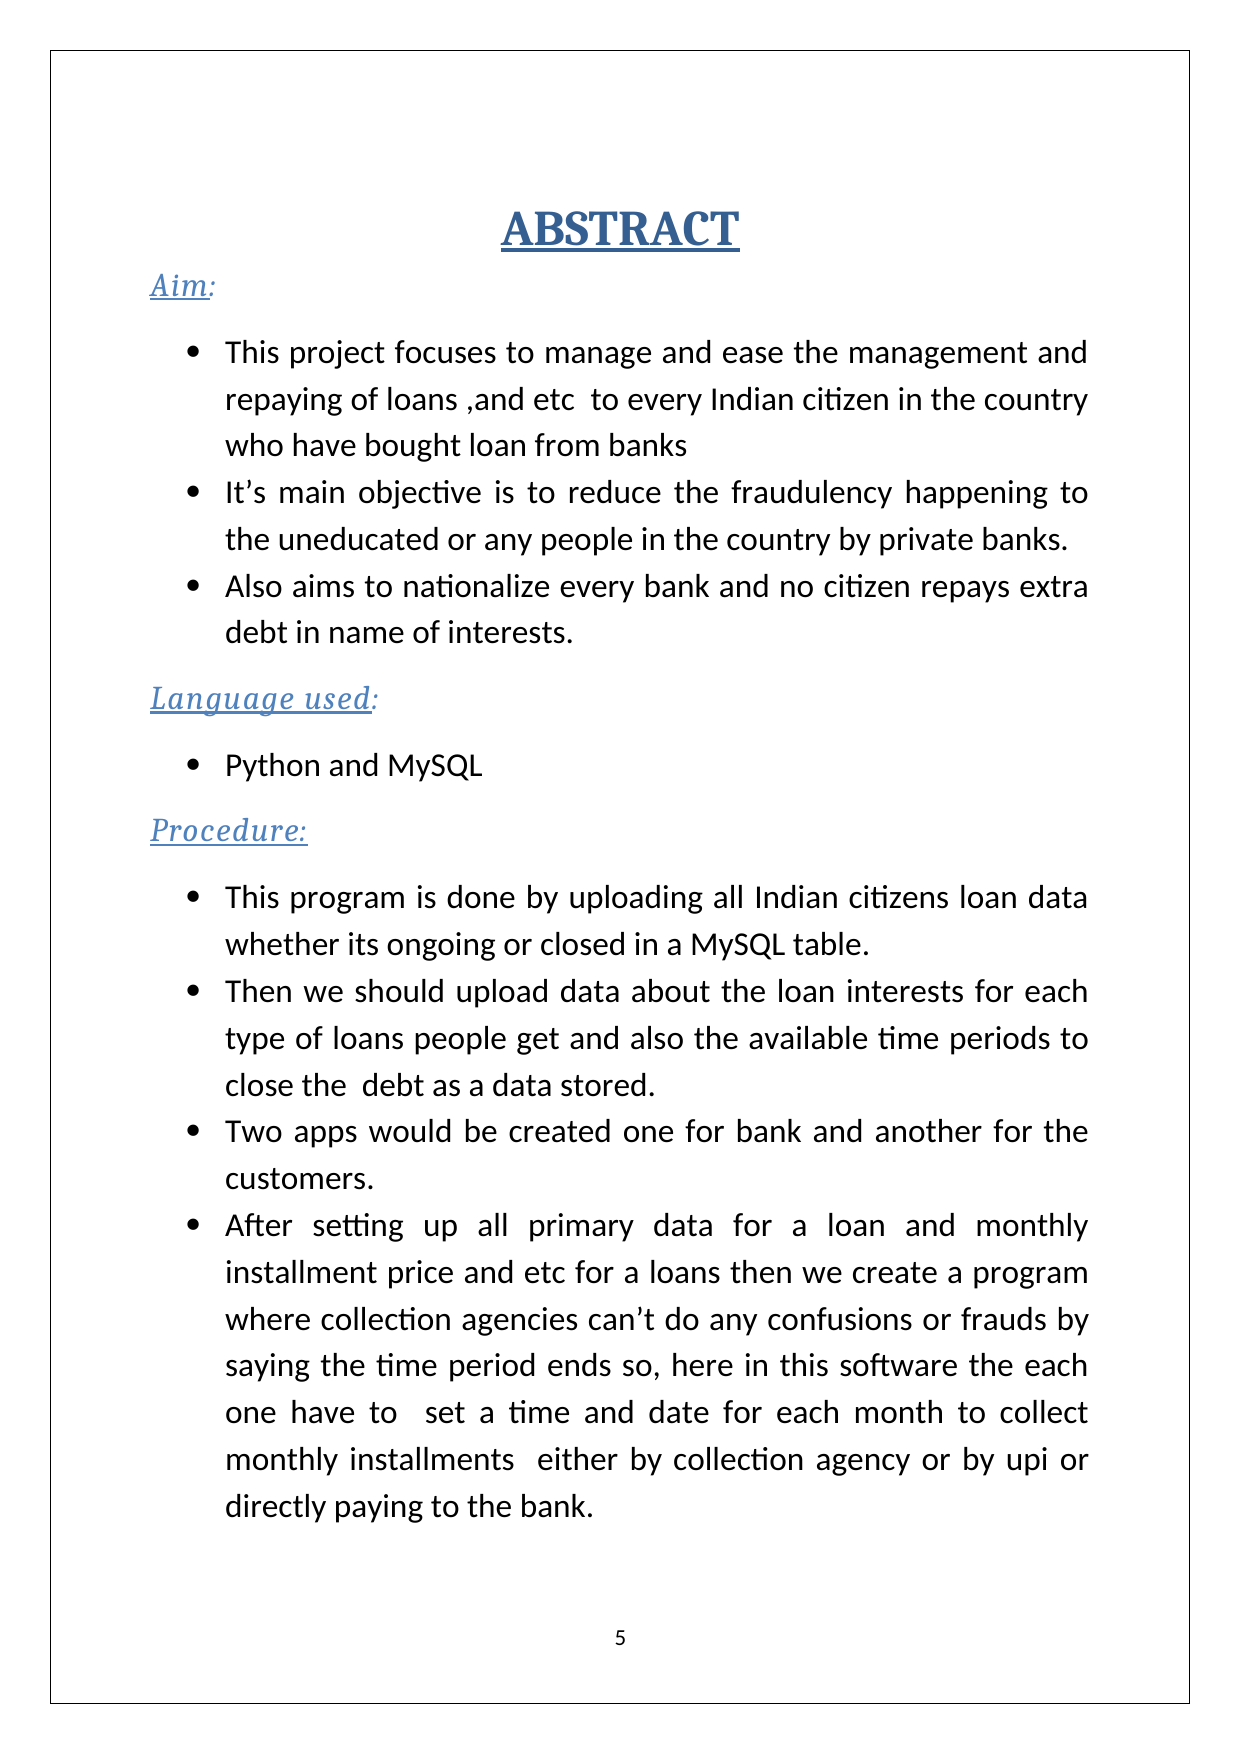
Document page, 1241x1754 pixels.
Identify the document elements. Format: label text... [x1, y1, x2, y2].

subtitle ABSTRACT [150, 200, 1090, 257]
subtitle Procedure: [150, 812, 1090, 850]
list Then we should upload data about the loan interests for each type of loans people get and also the available time periods to close the debt as a data stored. [187, 970, 1090, 1104]
subtitle Aim: [150, 266, 1090, 304]
list Two apps would be created one for bank and another for the customers. [187, 1110, 1090, 1198]
list After setting up all primary data for a loan and monthly installment price and etc for a loans then we create a program where collection agencies can’t do any confusions or frauds by saying the time period ends so, here in this software the each one have to set a time and date for each month to collect monthly installments either by collection agency or by upi or directly paying to the bank. [187, 1204, 1090, 1525]
list Also aims to nationalize every bank and no citizen repays extra debt in name of interests. [187, 565, 1090, 652]
list This program is done by uploading all Indian citizens loan data whether its ongoing or closed in a MySQL table. [187, 877, 1090, 964]
list It’s main objective is to reduce the fraudulency happening to the uneducated or any people in the country by private banks. [187, 471, 1090, 559]
list Python and MySQL [187, 744, 1090, 785]
list This project focuses to manage and ease the management and repaying of loans ,and etc to every Indian citizen in the country who have bought loan from banks [187, 331, 1090, 465]
subtitle Language used: [150, 679, 1090, 717]
